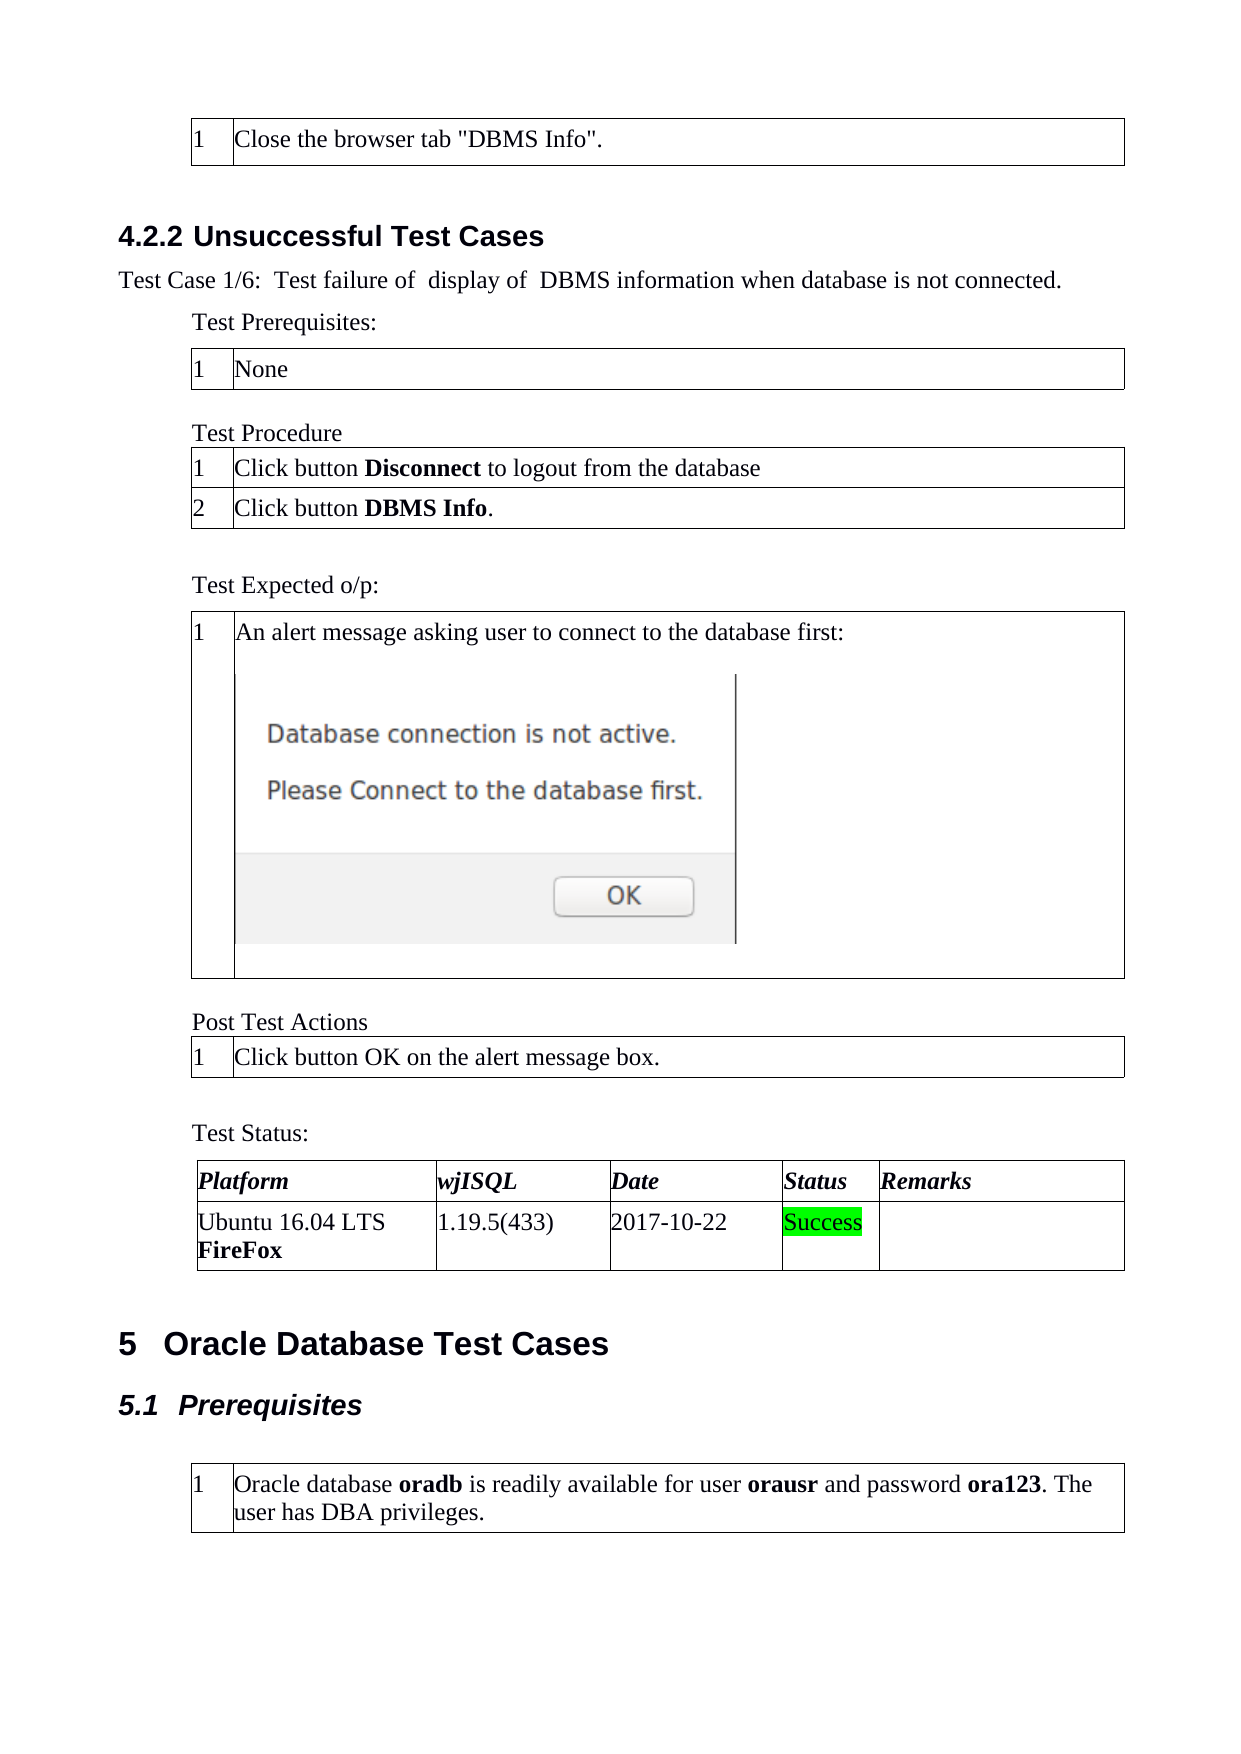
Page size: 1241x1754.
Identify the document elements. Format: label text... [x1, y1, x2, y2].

table_header None [234, 349, 1124, 388]
table_header 1 [192, 349, 233, 388]
table_header 1 [192, 612, 234, 978]
table_header 1 [192, 1464, 233, 1532]
table_header Remarks [880, 1161, 1124, 1201]
table_header Click button Disconnect to logout from the database [234, 448, 1124, 487]
table_header wjISQL [437, 1161, 610, 1201]
text Test Expected o/p: [118, 570, 1122, 598]
subtitle Unsuccessful Test Cases [118, 219, 1122, 253]
picture [234, 674, 737, 944]
text Post Test Actions [118, 1007, 1122, 1036]
subtitle Prerequisites [118, 1388, 1122, 1421]
subtitle Oracle Database Test Cases [118, 1324, 1122, 1363]
table_header Platform [198, 1161, 436, 1201]
table_cell Success [783, 1202, 879, 1270]
table_cell 2017-10-22 [611, 1202, 782, 1270]
text Test Status: [118, 1118, 1122, 1147]
table_header 1 [192, 448, 233, 487]
table_header An alert message asking user to connect to the database first: [235, 612, 1124, 978]
table_header Oracle database oradb is readily available for user orausr and password ora123. The user has DBA privileges. [234, 1464, 1124, 1532]
table_header Close the browser tab "DBMS Info". [234, 119, 1124, 165]
table_header 1 [192, 119, 233, 165]
table_cell [880, 1202, 1124, 1270]
table_header Status [783, 1161, 879, 1201]
table_header Click button OK on the alert message box. [234, 1037, 1124, 1077]
text Test Procedure [118, 418, 1122, 447]
table_cell Click button DBMS Info. [234, 488, 1124, 528]
table_cell Ubuntu 16.04 LTS FireFox [198, 1202, 436, 1270]
table_cell 2 [192, 488, 233, 528]
table_cell 1.19.5(433) [437, 1202, 610, 1270]
table_header 1 [192, 1037, 233, 1077]
text Test Prerequisites: [118, 307, 1122, 335]
table_header Date [611, 1161, 782, 1201]
text Test Case 1/6: Test failure of display of DBMS information when database is not connected. [118, 265, 1122, 294]
